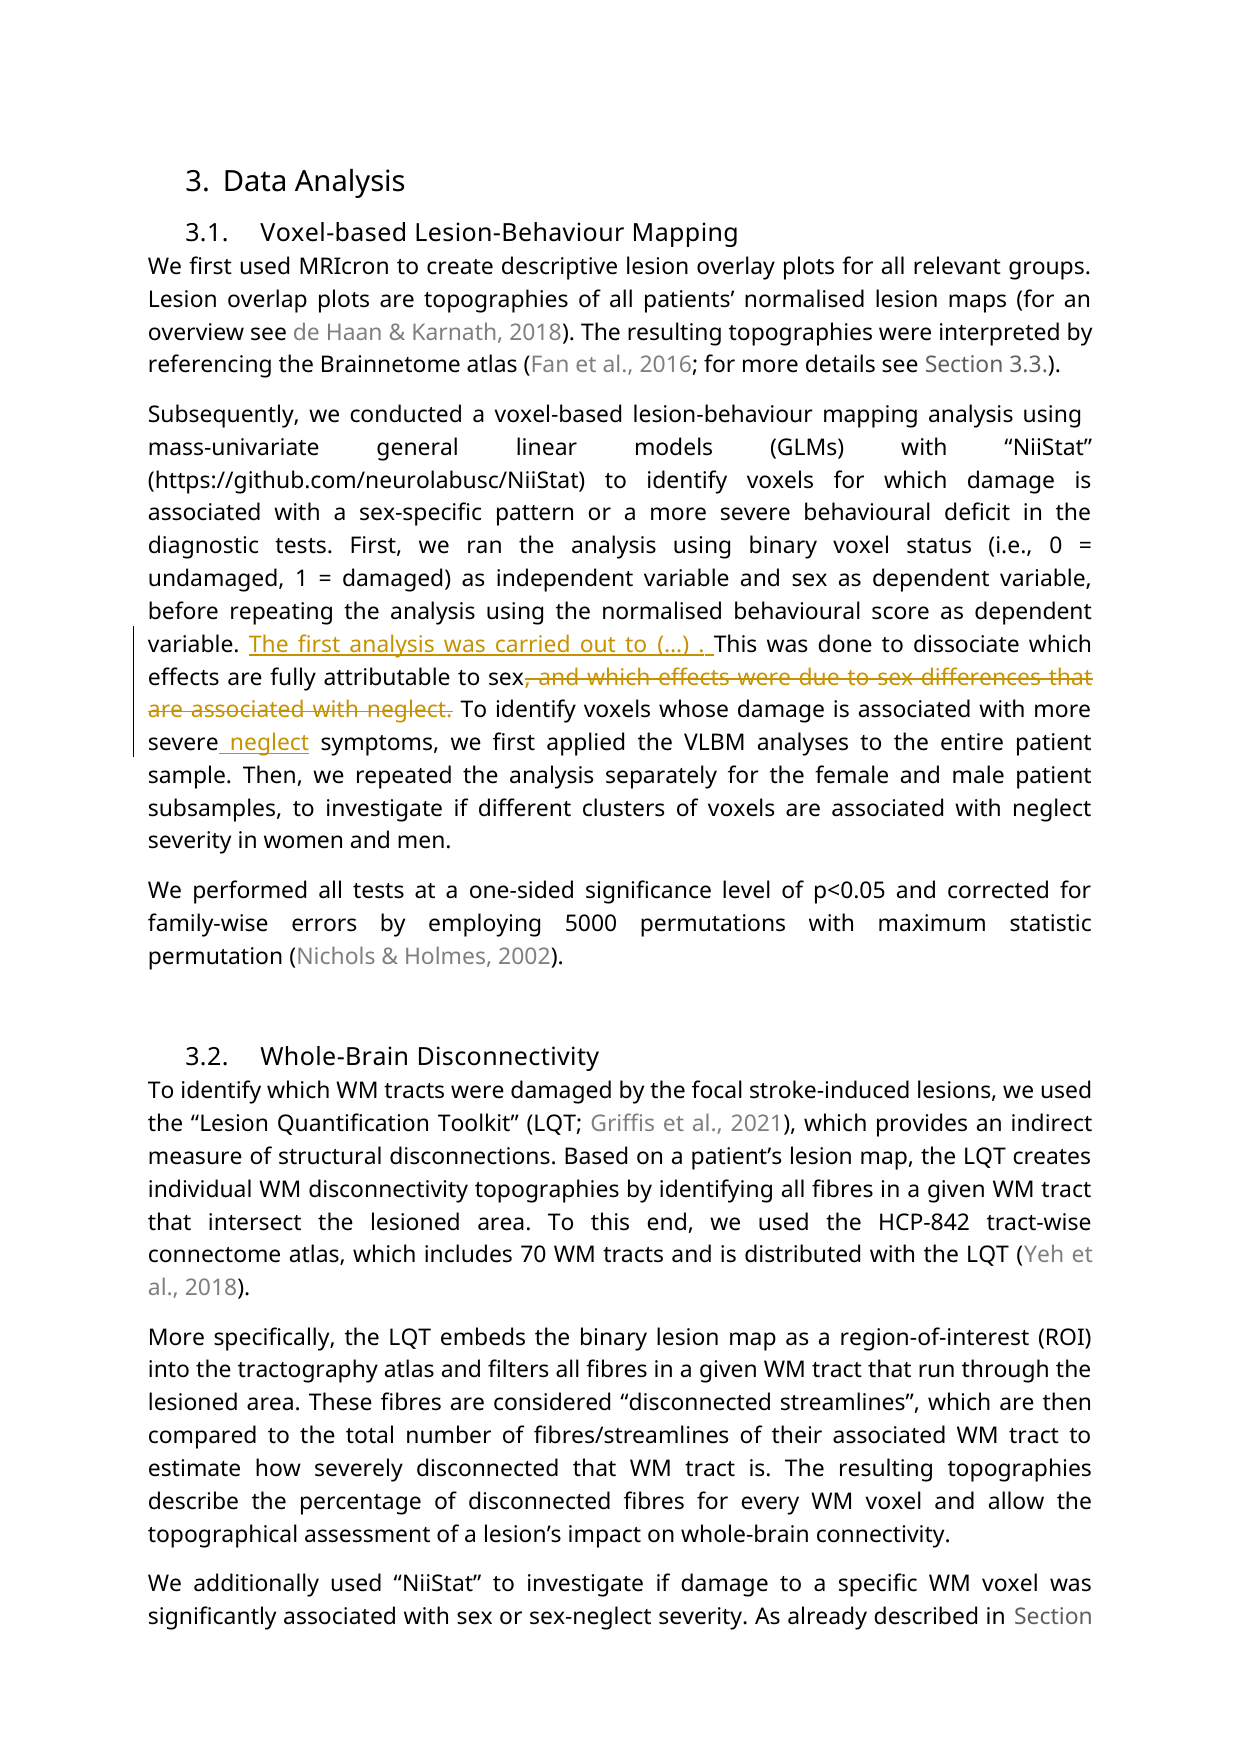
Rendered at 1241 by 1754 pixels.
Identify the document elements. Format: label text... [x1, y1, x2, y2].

subtitle Whole-Brain Disconnectivity [185, 1038, 1093, 1073]
text We performed all tests at a one-sided significance level of p<0.05 and corrected for family-wise errors by employing 5000 permutations with maximum statistic permutation (Nichols & Holmes, 2002). [148, 874, 1093, 971]
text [148, 1567, 1093, 1631]
text Subsequently, we conducted a voxel-based lesion-behaviour mapping analysis using mass-univariate general linear models (GLMs) with “NiiStat” (https://github.com/neurolabusc/NiiStat) to identify voxels for which damage is associated with a sex-specific pattern or a more severe behavioural deficit in the diagnostic tests. First, we ran the analysis using binary voxel status (i.e., 0 = undamaged, 1 = damaged) as independent variable and sex as dependent variable, before repeating the analysis using the normalised behavioural score as dependent variable. This was done to dissociate which effects are fully attributable to sex To identify voxels whose damage is associated with more severe symptoms, we first applied the VLBM analyses to the entire patient sample. Then, we repeated the analysis separately for the female and male patient subsamples, to investigate if different clusters of voxels are associated with neglect severity in women and men. [148, 398, 1093, 856]
subtitle Voxel-based Lesion-Behaviour Mapping [185, 214, 1093, 248]
text More specifically, the LQT embeds the binary lesion map as a region-of-interest (ROI) into the tractography atlas and filters all fibres in a given WM tract that run through the lesioned area. These fibres are considered “disconnected streamlines”, which are then compared to the total number of fibres/streamlines of their associated WM tract to estimate how severely disconnected that WM tract is. The resulting topographies describe the percentage of disconnected fibres for every WM voxel and allow the topographical assessment of a lesion’s impact on whole-brain connectivity. [148, 1321, 1093, 1549]
text To identify which WM tracts were damaged by the focal stroke-induced lesions, we used the “Lesion Quantification Toolkit” (LQT; Griffis et al., 2021), which provides an indirect measure of structural disconnections. Based on a patient’s lesion map, the LQT creates individual WM disconnectivity topographies by identifying all fibres in a given WM tract that intersect the lesioned area. To this end, we used the HCP-842 tract-wise connectome atlas, which includes 70 WM tracts and is distributed with the LQT (Yeh et al., 2018). [148, 1074, 1093, 1302]
subtitle Data Analysis [185, 160, 1093, 200]
text We first used MRIcron to create descriptive lesion overlay plots for all relevant groups. Lesion overlap plots are topographies of all patients’ normalised lesion maps (for an overview see de Haan & Karnath, 2018). The resulting topographies were interpreted by referencing the Brainnetome atlas (Fan et al., 2016; for more details see Section 3.3.). [148, 250, 1093, 380]
